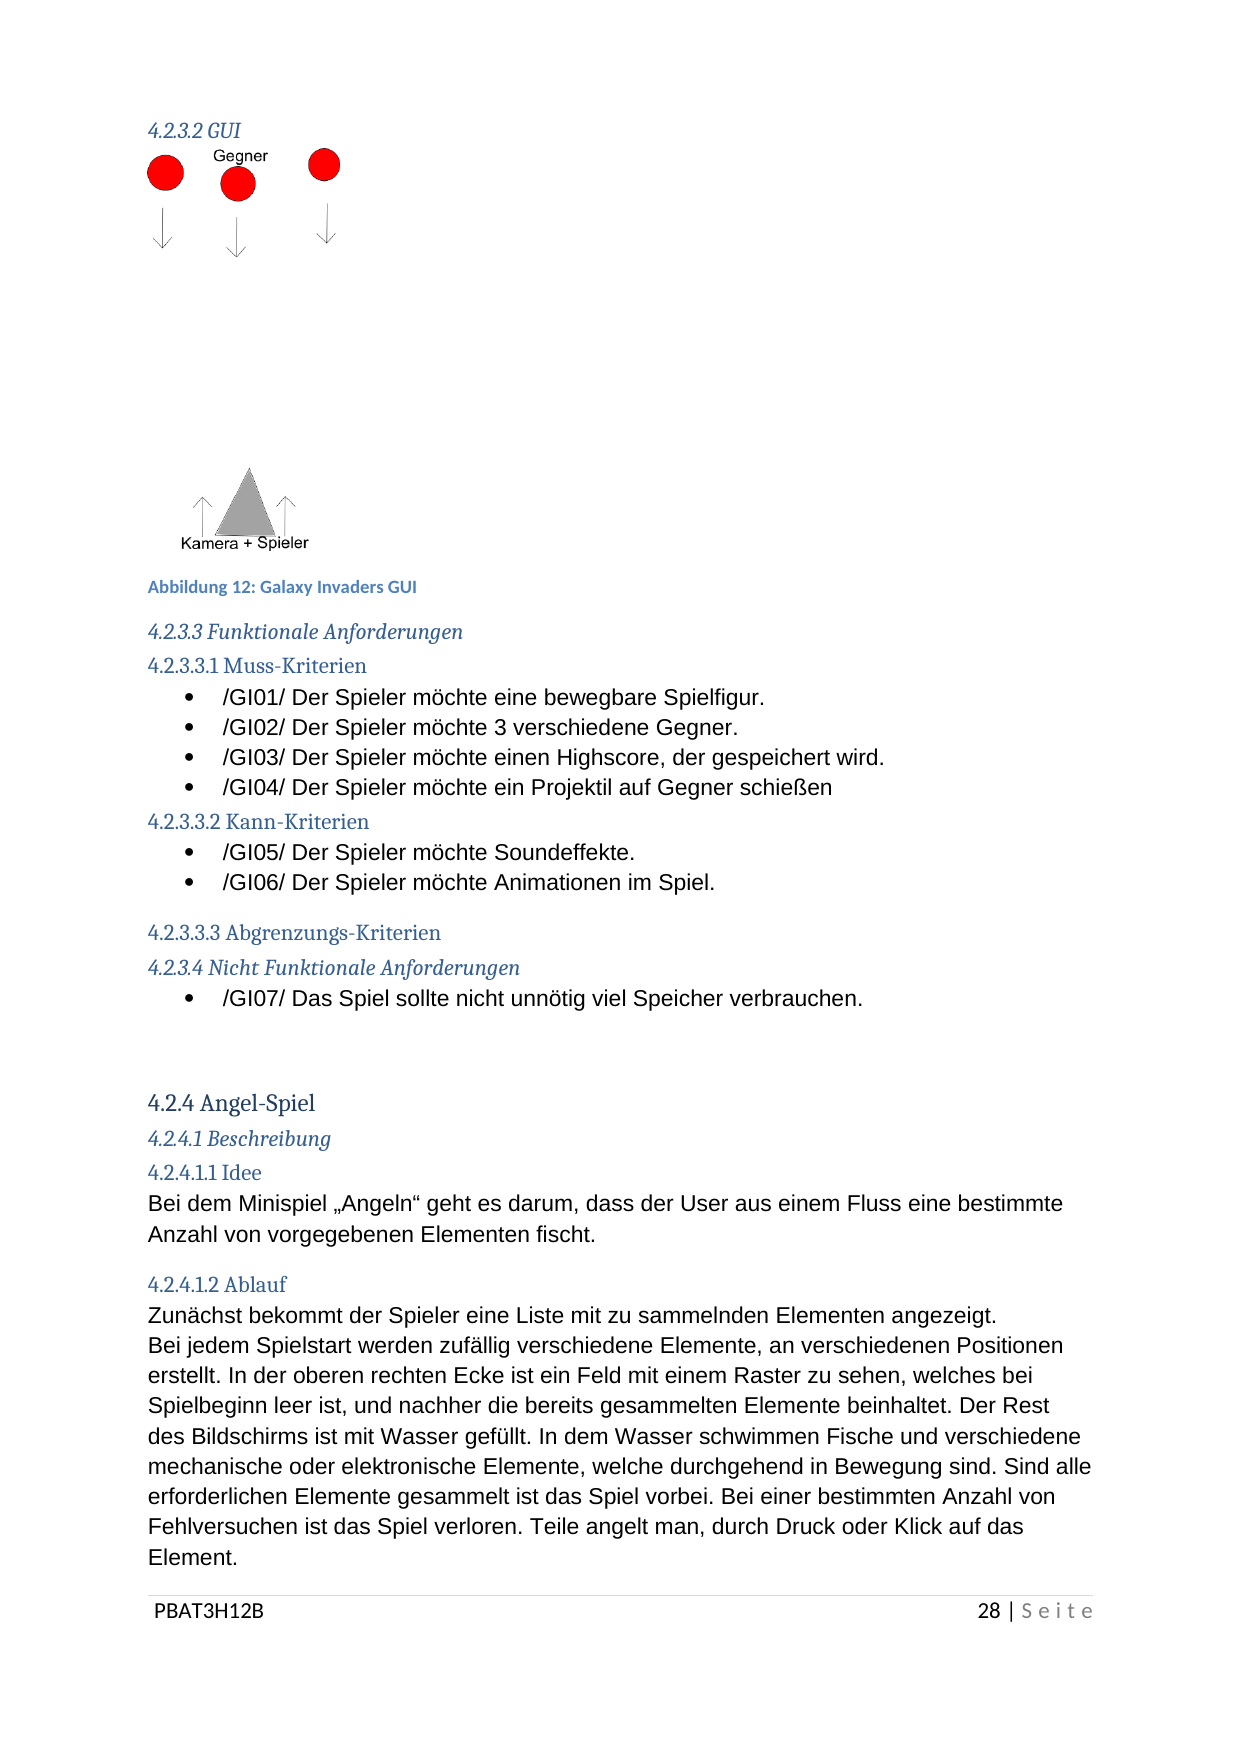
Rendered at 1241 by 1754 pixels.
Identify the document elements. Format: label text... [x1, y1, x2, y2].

subtitle 4.2.3.4 Nicht Funktionale Anforderungen [148, 954, 1093, 981]
list /GI05/ Der Spieler möchte Soundeffekte. [185, 839, 1093, 865]
subtitle 4.2.3.3.3 Abgrenzungs-Kriterien [148, 920, 1093, 946]
list /GI02/ Der Spieler möchte 3 verschiedene Gegner. [185, 714, 1093, 740]
picture [147, 148, 340, 551]
list /GI06/ Der Spieler möchte Animationen im Spiel. [185, 869, 1093, 895]
text Bei dem Minispiel „Angeln“ geht es darum, dass der User aus einem Fluss eine bestimmte Anzahl von vorgegebenen Elementen fischt. [148, 1190, 1093, 1247]
list /GI04/ Der Spieler möchte ein Projektil auf Gegner schießen [185, 774, 1093, 801]
subtitle 4.2.4 Angel-Spiel [148, 1089, 1093, 1117]
subtitle 4.2.3.3.2 Kann-Kriterien [148, 808, 1093, 835]
text Abbildung 12: Galaxy Invaders GUI [148, 575, 1093, 598]
text Zunächst bekommt der Spieler eine Liste mit zu sammelnden Elementen angezeigt. Bei jedem Spielstart werden zufällig verschiedene Elemente, an verschiedenen Positionen erstellt. In der oberen rechten Ecke ist ein Feld mit einem Raster zu sehen, welches bei Spielbeginn leer ist, und nachher die bereits gesammelten Elemente beinhaltet. Der Rest des Bildschirms ist mit Wasser gefüllt. In dem Wasser schwimmen Fische und verschiedene mechanische oder elektronische Elemente, welche durchgehend in Bewegung sind. Sind alle erforderlichen Elemente gesammelt ist das Spiel vorbei. Bei einer bestimmten Anzahl von Fehlversuchen ist das Spiel verloren. Teile angelt man, durch Druck oder Klick auf das Element. [148, 1302, 1093, 1570]
subtitle 4.2.3.3 Funktionale Anforderungen [148, 619, 1093, 645]
list /GI07/ Das Spiel sollte nicht unnötig viel Speicher verbrauchen. [185, 984, 1093, 1011]
list /GI01/ Der Spieler möchte eine bewegbare Spielfigur. [185, 683, 1093, 710]
list /GI03/ Der Spieler möchte einen Highscore, der gespeichert wird. [185, 744, 1093, 770]
subtitle 4.2.4.1 Beschreibung [148, 1126, 1093, 1152]
subtitle 4.2.3.2 GUI [148, 118, 1093, 144]
subtitle 4.2.4.1.1 Idee [148, 1160, 1093, 1187]
subtitle 4.2.3.3.1 Muss-Kriterien [148, 653, 1093, 680]
subtitle 4.2.4.1.2 Ablauf [148, 1272, 1093, 1298]
